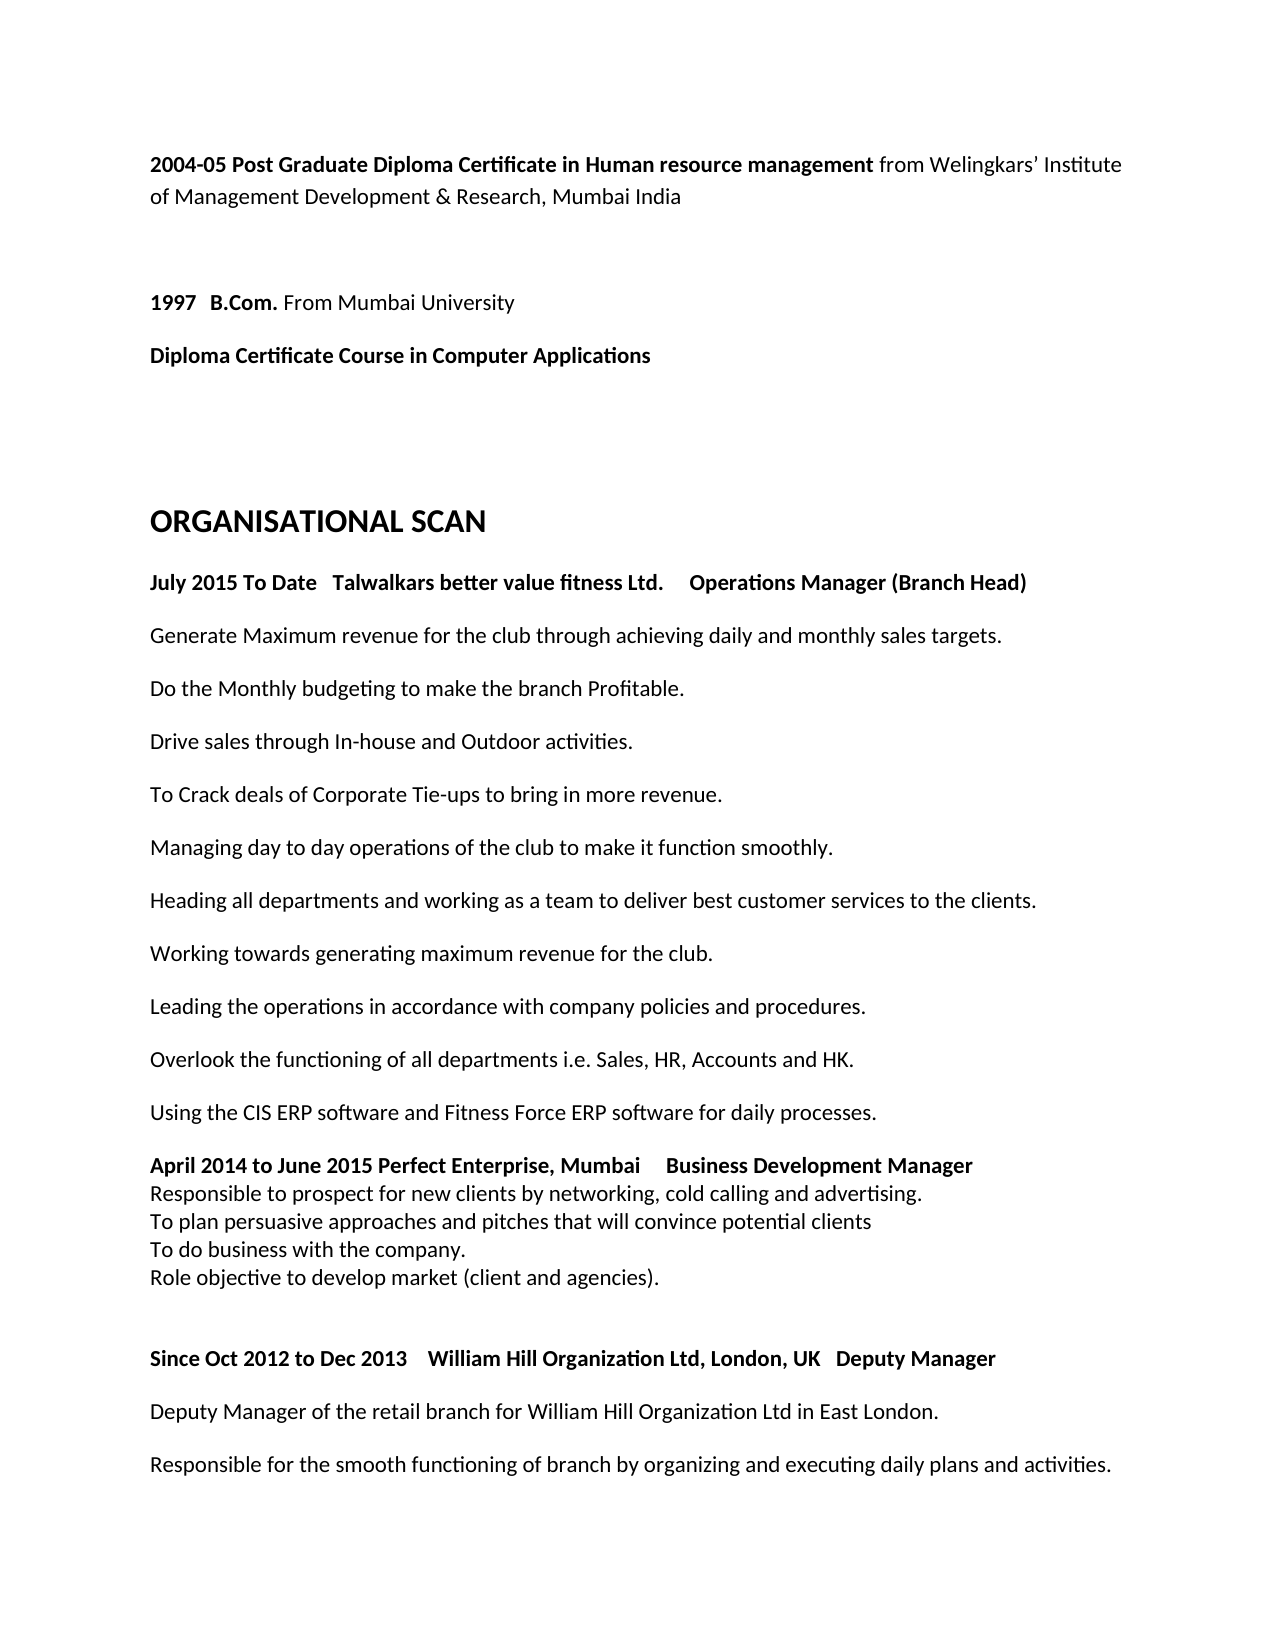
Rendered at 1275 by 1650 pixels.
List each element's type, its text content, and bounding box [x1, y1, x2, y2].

text April 2014 to June 2015 Perfect Enterprise, Mumbai Business Development Manager [150, 1151, 1125, 1179]
text To Crack deals of Corporate Tie-ups to bring in more revenue. [150, 780, 1125, 808]
text Managing day to day operations of the club to make it function smoothly. [150, 833, 1125, 861]
text To plan persuasive approaches and pitches that will convince potential clients [150, 1207, 1125, 1235]
text Drive sales through In-house and Outdoor activities. [150, 727, 1125, 755]
text 1997 B.Com. From Mumbai University [150, 288, 1125, 316]
text Leading the operations in accordance with company policies and procedures. [150, 992, 1125, 1020]
text Using the CIS ERP software and Fitness Force ERP software for daily processes. [150, 1098, 1125, 1126]
text Working towards generating maximum revenue for the club. [150, 939, 1125, 967]
text Responsible to prospect for new clients by networking, cold calling and advertising. [150, 1179, 1125, 1207]
text Deputy Manager of the retail branch for William Hill Organization Ltd in East London. [150, 1397, 1125, 1425]
text To do business with the company. [150, 1235, 1125, 1263]
text Diploma Certificate Course in Computer Applications [150, 341, 1125, 369]
text ORGANISATIONAL SCAN [150, 500, 1125, 541]
text July 2015 To Date Talwalkars better value fitness Ltd. Operations Manager (Branch Head) [150, 568, 1125, 596]
text Do the Monthly budgeting to make the branch Profitable. [150, 674, 1125, 702]
text Responsible for the smooth functioning of branch by organizing and executing daily plans and activities. [150, 1450, 1125, 1478]
text Role objective to develop market (client and agencies). [150, 1263, 1125, 1291]
text 2004-05 Post Graduate Diploma Certificate in Human resource management from Welingkars’ Institute of Management Development & Research, Mumbai India [150, 150, 1125, 210]
text Heading all departments and working as a team to deliver best customer services to the clients. [150, 886, 1125, 914]
text Generate Maximum revenue for the club through achieving daily and monthly sales targets. [150, 621, 1125, 649]
text Overlook the functioning of all departments i.e. Sales, HR, Accounts and HK. [150, 1045, 1125, 1073]
text Since Oct 2012 to Dec 2013 William Hill Organization Ltd, London, UK Deputy Manager [150, 1344, 1125, 1372]
